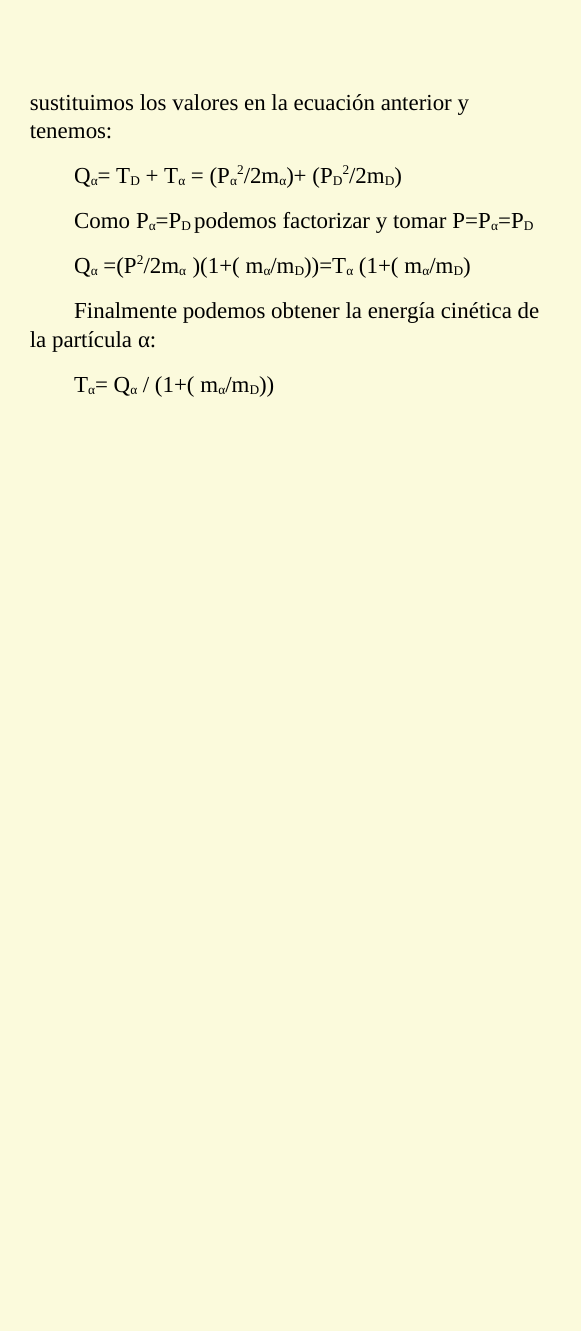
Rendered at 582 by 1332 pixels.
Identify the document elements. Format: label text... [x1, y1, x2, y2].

text Tα= Qα / (1+( mα/mD)) [29, 371, 546, 397]
text Qα= TD + Tα = (Pα2/2mα)+ (PD2/2mD) [29, 162, 546, 188]
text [29, 89, 546, 143]
text Qα =(P2/2mα )(1+( mα/mD))=Tα (1+( mα/mD) [29, 252, 546, 279]
text Como Pα=PD podemos factorizar y tomar P=Pα=PD [29, 207, 546, 234]
text Finalmente podemos obtener la energía cinética de la partícula α: [29, 297, 546, 352]
